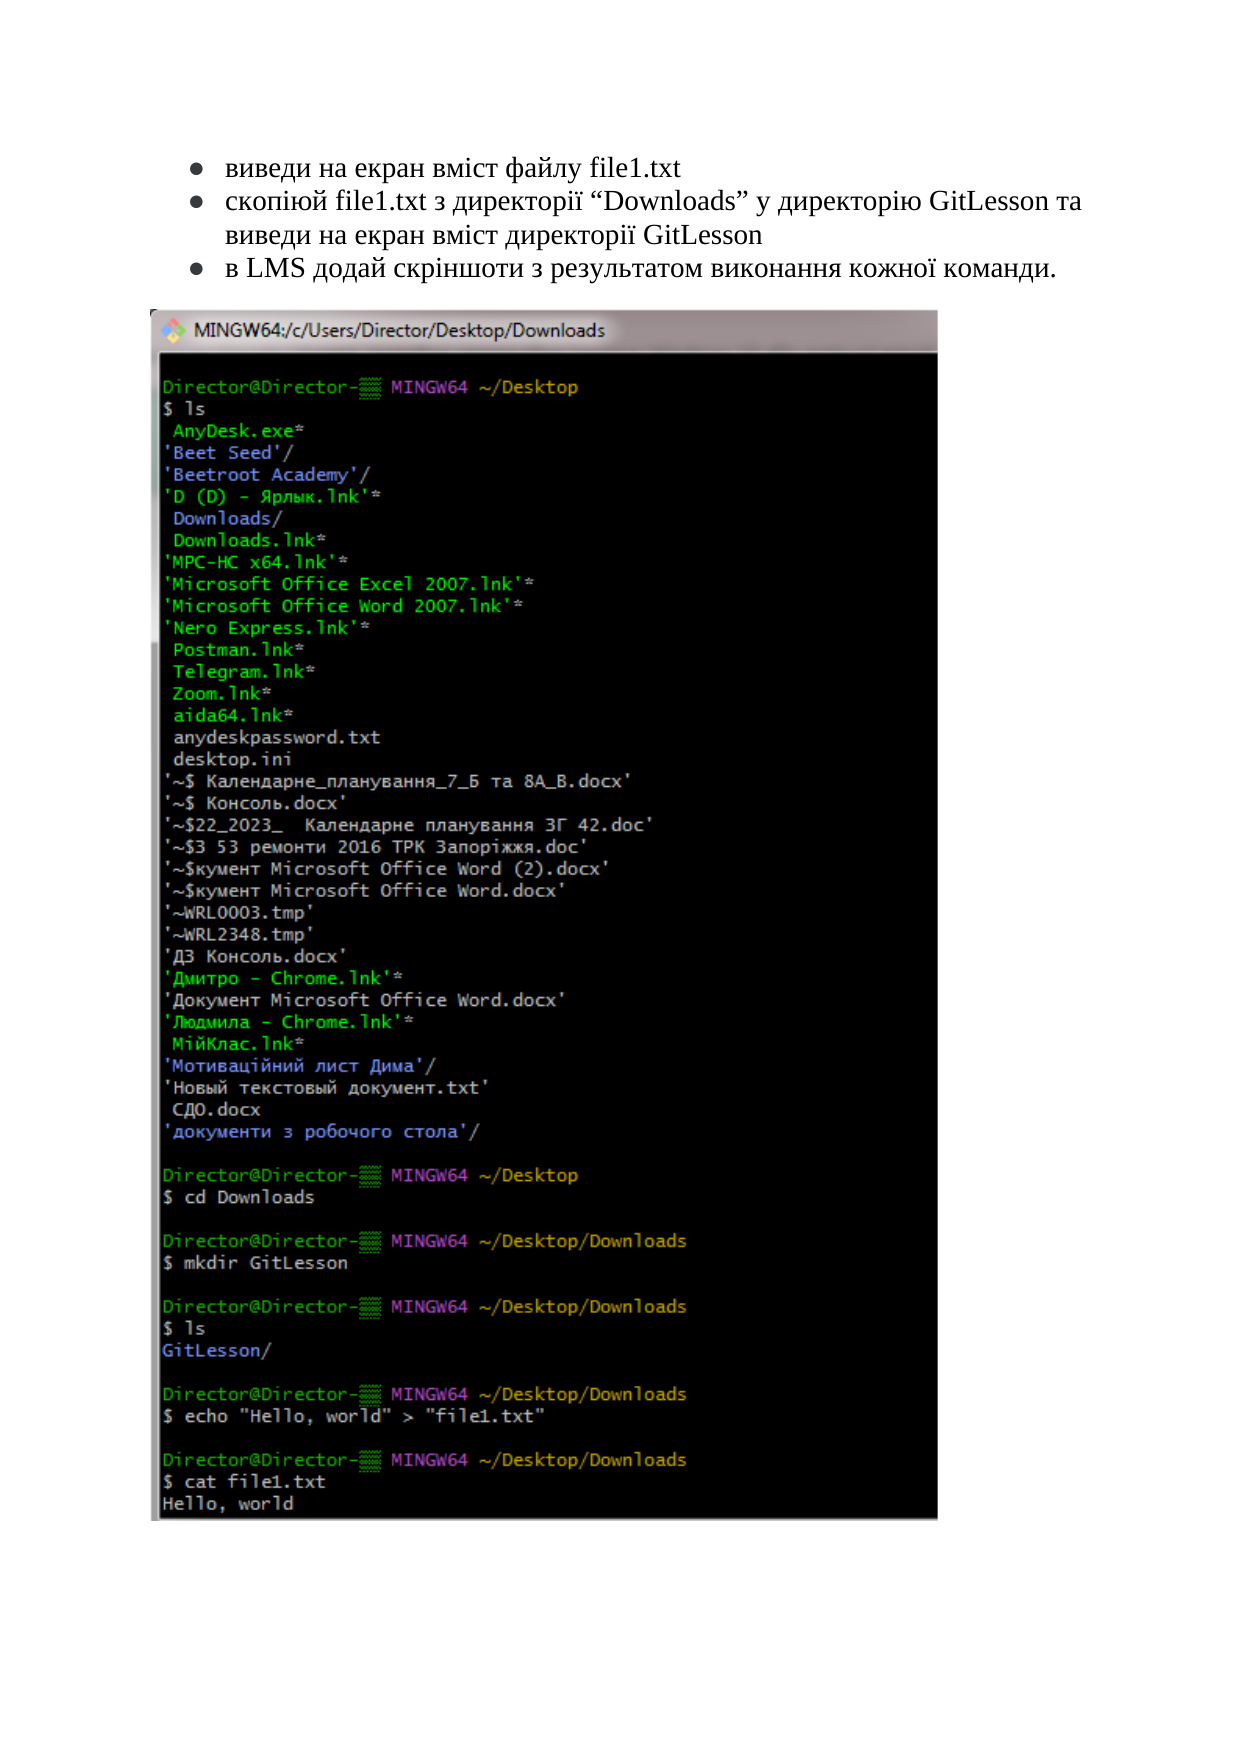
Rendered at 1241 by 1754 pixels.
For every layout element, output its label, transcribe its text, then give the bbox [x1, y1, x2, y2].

list скопіюй file1.txt з директорії “Downloads” у директорію GitLesson та виведи на екран вміст директорії GitLesson [187, 183, 1090, 251]
list в LMS додай скріншоти з результатом виконання кожної команди. [187, 251, 1090, 284]
picture [150, 309, 938, 1521]
list виведи на екран вміст файлу file1.txt [187, 150, 1090, 183]
